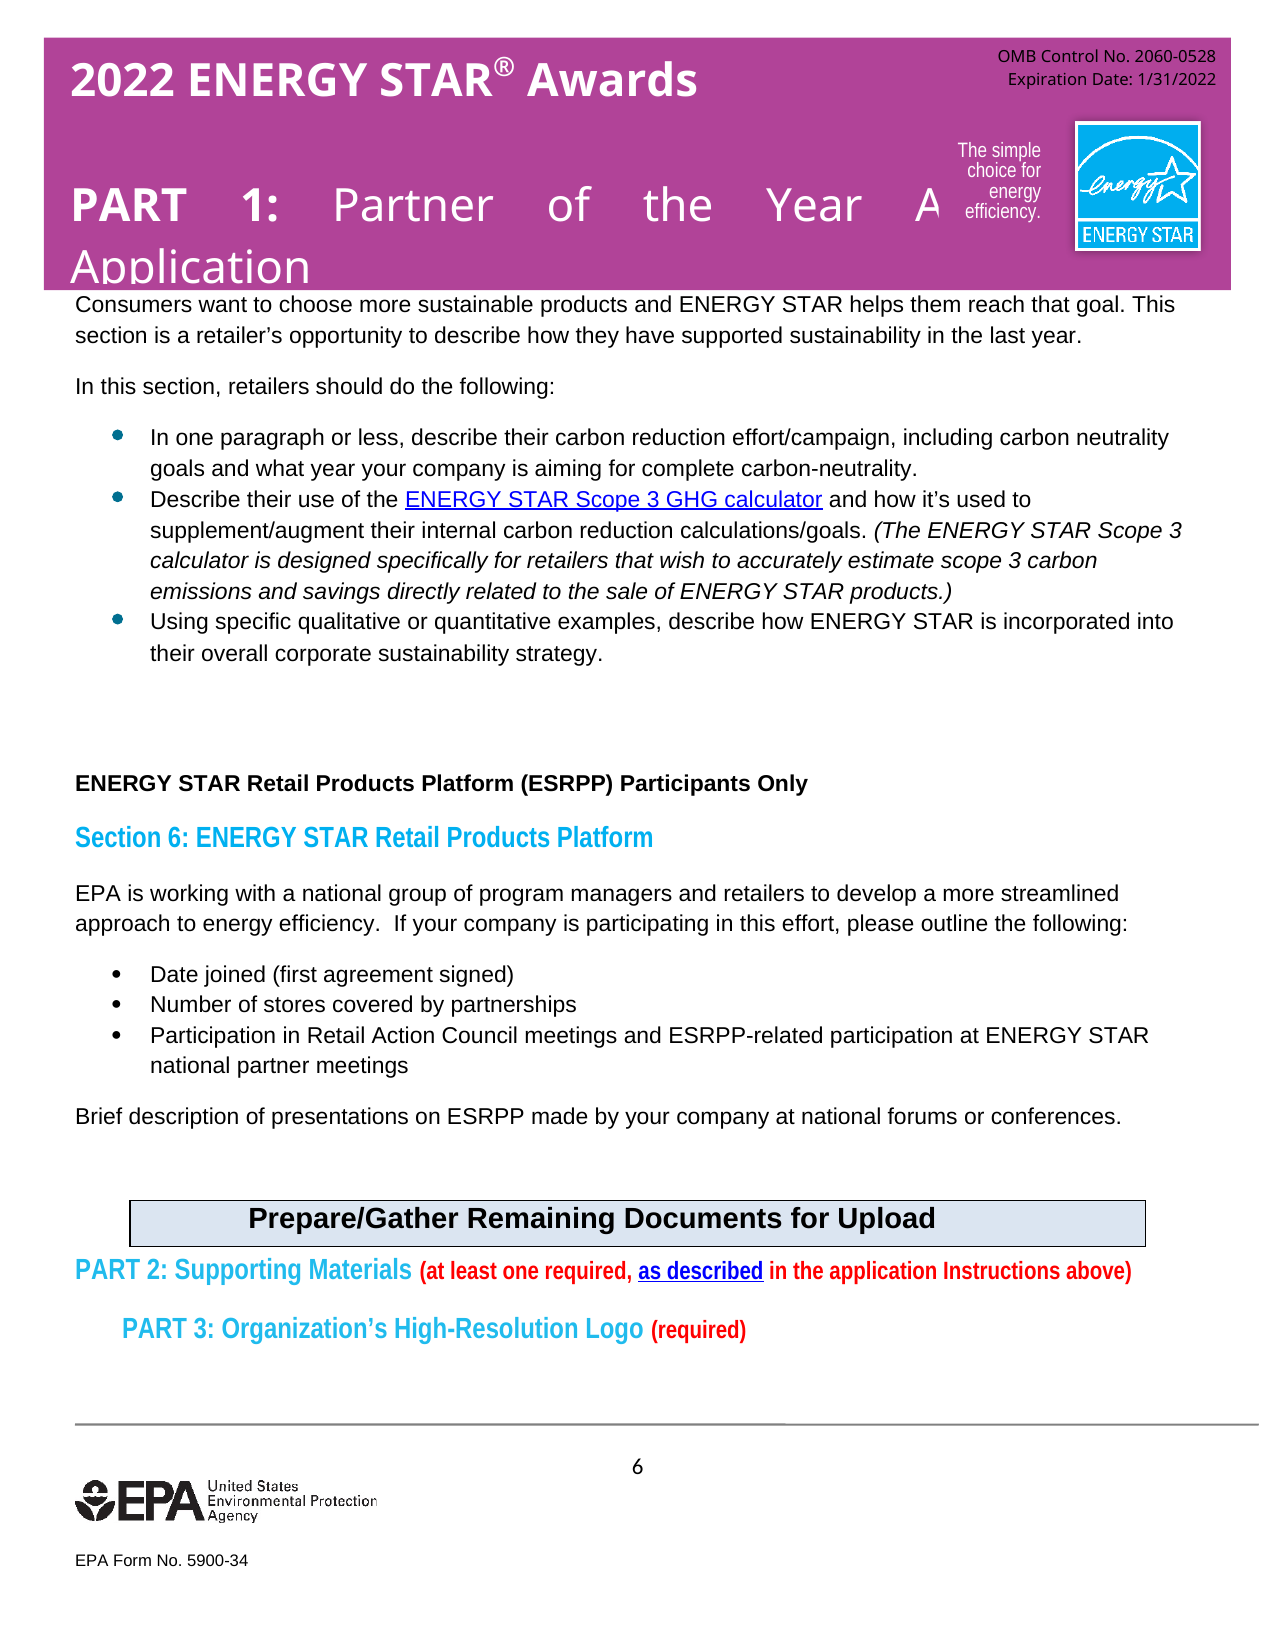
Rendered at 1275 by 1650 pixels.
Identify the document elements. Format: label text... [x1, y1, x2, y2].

picture [75, 1480, 377, 1523]
list In one paragraph or less, describe their carbon reduction effort/campaign, including carbon neutrality goals and what year your company is aiming for complete carbon-neutrality. [112, 424, 1200, 482]
text Consumers want to choose more sustainable products and ENERGY STAR helps them reach that goal. This section is a retailer’s opportunity to describe how they have supported sustainability in the last year. [75, 103, 1200, 348]
table_header Prepare/Gather Remaining Documents for Upload [131, 1201, 1145, 1246]
list PART 2: Supporting Materials (at least one required, as described in the application Instructions above) [75, 1238, 1200, 1285]
text Section 6: ENERGY STAR Retail Products Platform [75, 821, 1200, 854]
text In this section, retailers should do the following: [75, 373, 1200, 399]
list Using specific qualitative or quantitative examples, describe how ENERGY STAR is incorporated into their overall corporate sustainability strategy. [112, 608, 1200, 666]
text Brief description of presentations on ESRPP made by your company at national forums or conferences. [75, 1103, 1200, 1129]
text PART 3: Organization’s High-Resolution Logo (required) [75, 1311, 1200, 1344]
list Date joined (first agreement signed) [112, 961, 1200, 987]
text EPA is working with a national group of program managers and retailers to develop a more streamlined approach to energy efficiency. If your company is participating in this effort, please outline the following: [75, 880, 1200, 936]
list Describe their use of the ENERGY STAR Scope 3 GHG calculator and how it’s used to supplement/augment their internal carbon reduction calculations/goals. (The ENERGY STAR Scope 3 calculator is designed specifically for retailers that wish to accurately estimate scope 3 carbon emissions and savings directly related to the sale of ENERGY STAR products.) [112, 486, 1200, 604]
list Participation in Retail Action Council meetings and ESRPP-related participation at ENERGY STAR national partner meetings [112, 1022, 1200, 1078]
text ENERGY STAR Retail Products Platform (ESRPP) Participants Only [75, 769, 1200, 796]
list Number of stores covered by partnerships [112, 991, 1200, 1018]
